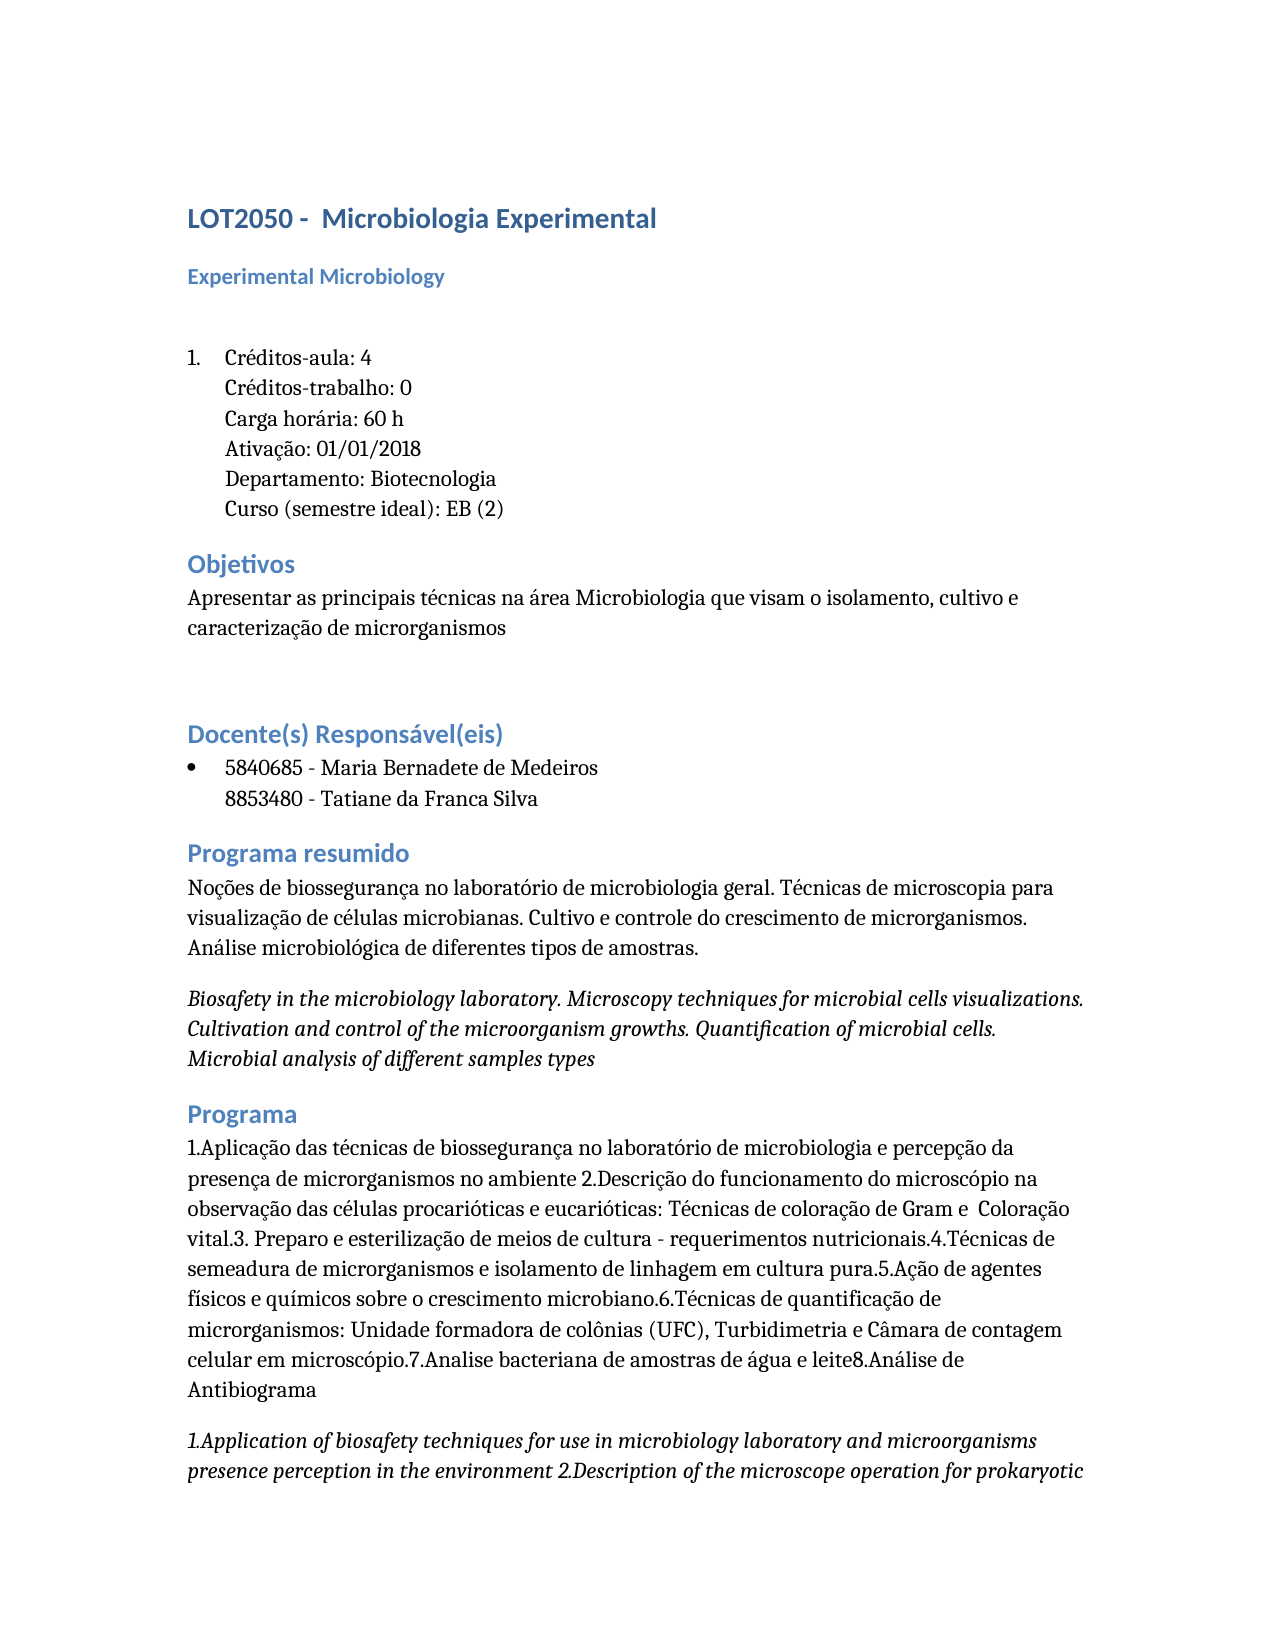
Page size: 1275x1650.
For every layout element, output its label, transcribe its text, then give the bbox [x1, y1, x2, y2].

text 1.Aplicação das técnicas de biossegurança no laboratório de microbiologia e percepção da presença de microrganismos no ambiente 2.Descrição do funcionamento do microscópio na observação das células procarióticas e eucarióticas: Técnicas de coloração de Gram e Coloração vital.3. Preparo e esterilização de meios de cultura - requerimentos nutricionais.4.Técnicas de semeadura de microrganismos e isolamento de linhagem em cultura pura.5.Ação de agentes físicos e químicos sobre o crescimento microbiano.6.Técnicas de quantificação de microrganismos: Unidade formadora de colônias (UFC), Turbidimetria e Câmara de contagem celular em microscópio.7.Analise bacteriana de amostras de água e leite8.Análise de Antibiograma [187, 1135, 1087, 1403]
subtitle Experimental Microbiology [187, 262, 1087, 290]
subtitle Objetivos [187, 547, 1087, 580]
subtitle Programa [187, 1097, 1087, 1130]
subtitle LOT2050 - Microbiologia Experimental [187, 200, 1087, 236]
text Biosafety in the microbiology laboratory. Microscopy techniques for microbial cells visualizations. Cultivation and control of the microorganism growths. Quantification of microbial cells. Microbial analysis of different samples types [187, 986, 1087, 1073]
subtitle Programa resumido [187, 836, 1087, 869]
text Apresentar as principais técnicas na área Microbiologia que visam o isolamento, cultivo e caracterização de microrganismos [187, 585, 1087, 642]
list Créditos-aula: 4 Créditos-trabalho: 0 Carga horária: 60 h Ativação: 01/01/2018 Departamento: Biotecnologia Curso (semestre ideal): EB (2) [187, 345, 1087, 522]
subtitle Docente(s) Responsável(eis) [187, 717, 1087, 750]
list 5840685 - Maria Bernadete de Medeiros 8853480 - Tatiane da Franca Silva [187, 755, 1087, 812]
text Noções de biossegurança no laboratório de microbiologia geral. Técnicas de microscopia para visualização de células microbianas. Cultivo e controle do crescimento de microrganismos. Análise microbiológica de diferentes tipos de amostras. [187, 874, 1087, 961]
